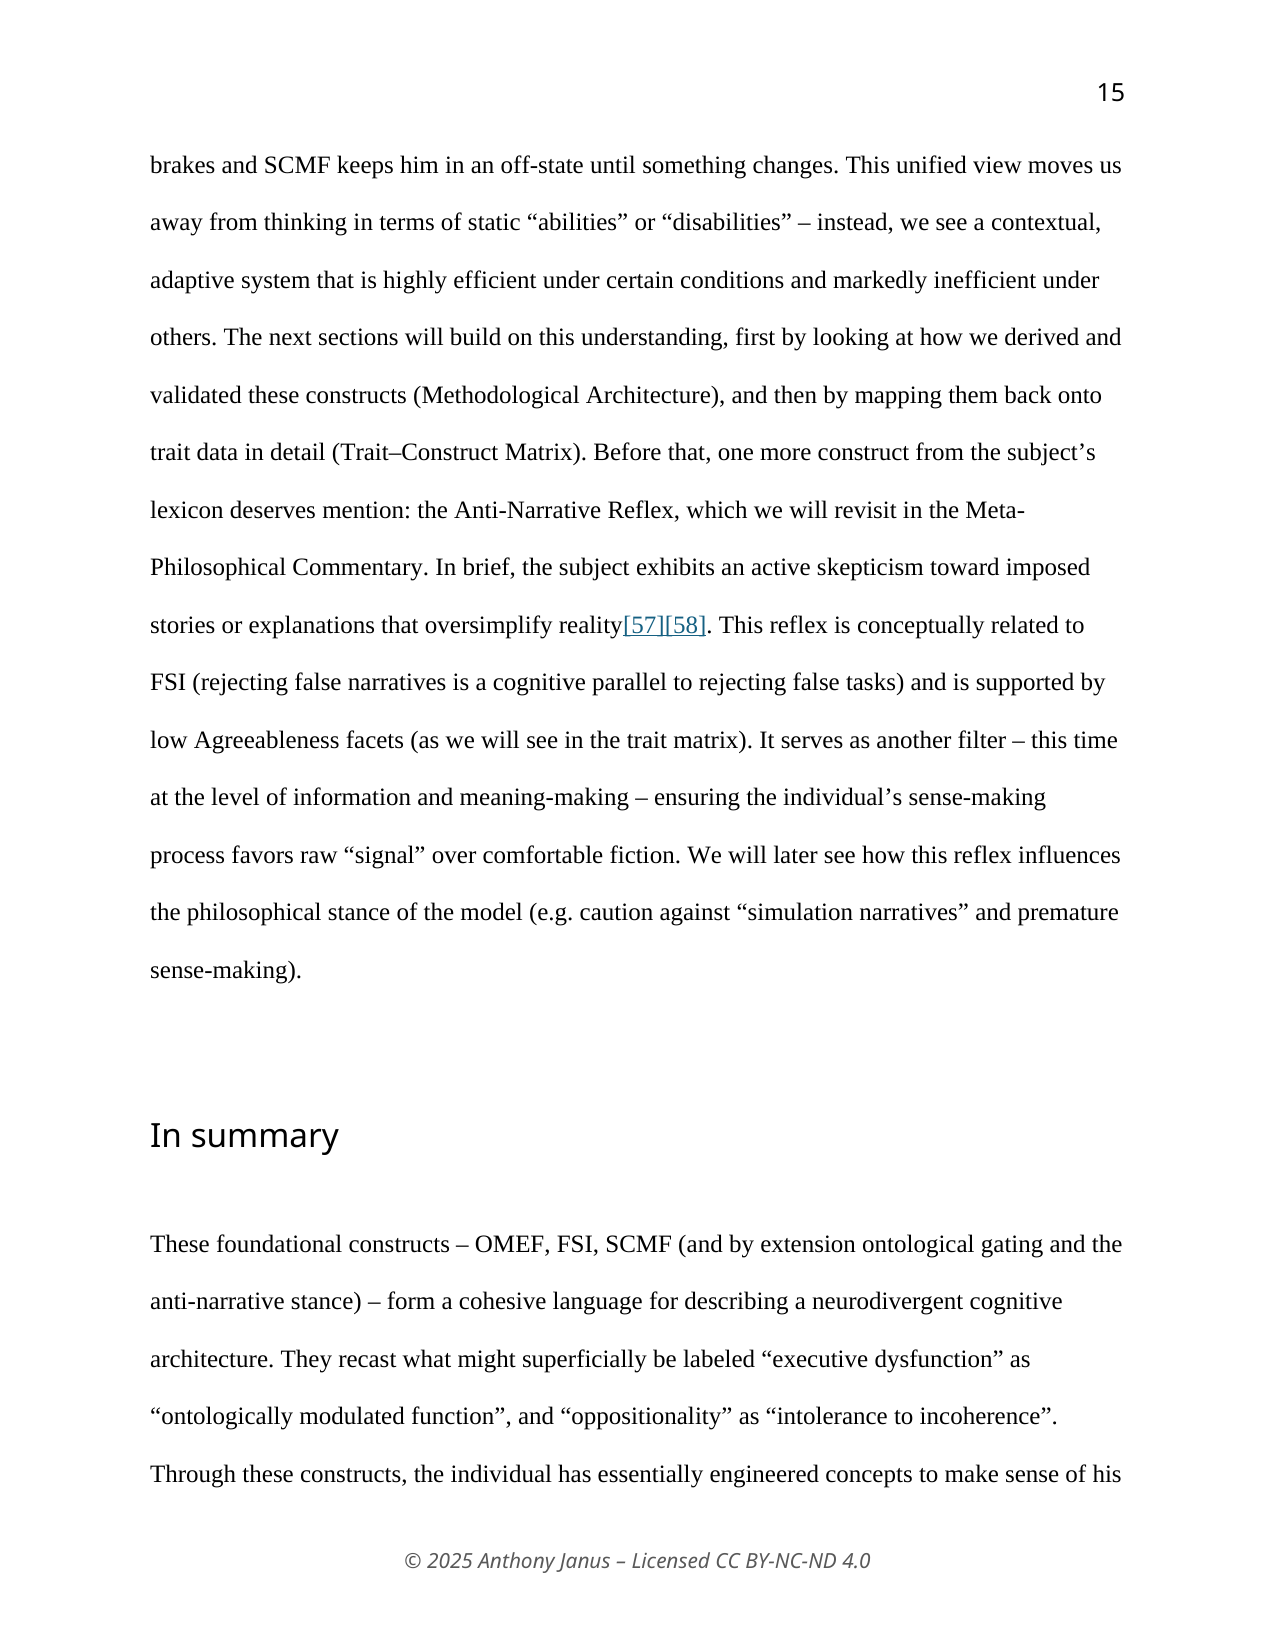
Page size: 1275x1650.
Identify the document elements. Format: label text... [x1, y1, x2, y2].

subtitle In summary [150, 1112, 1125, 1157]
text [150, 1229, 1125, 1487]
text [150, 150, 1125, 984]
